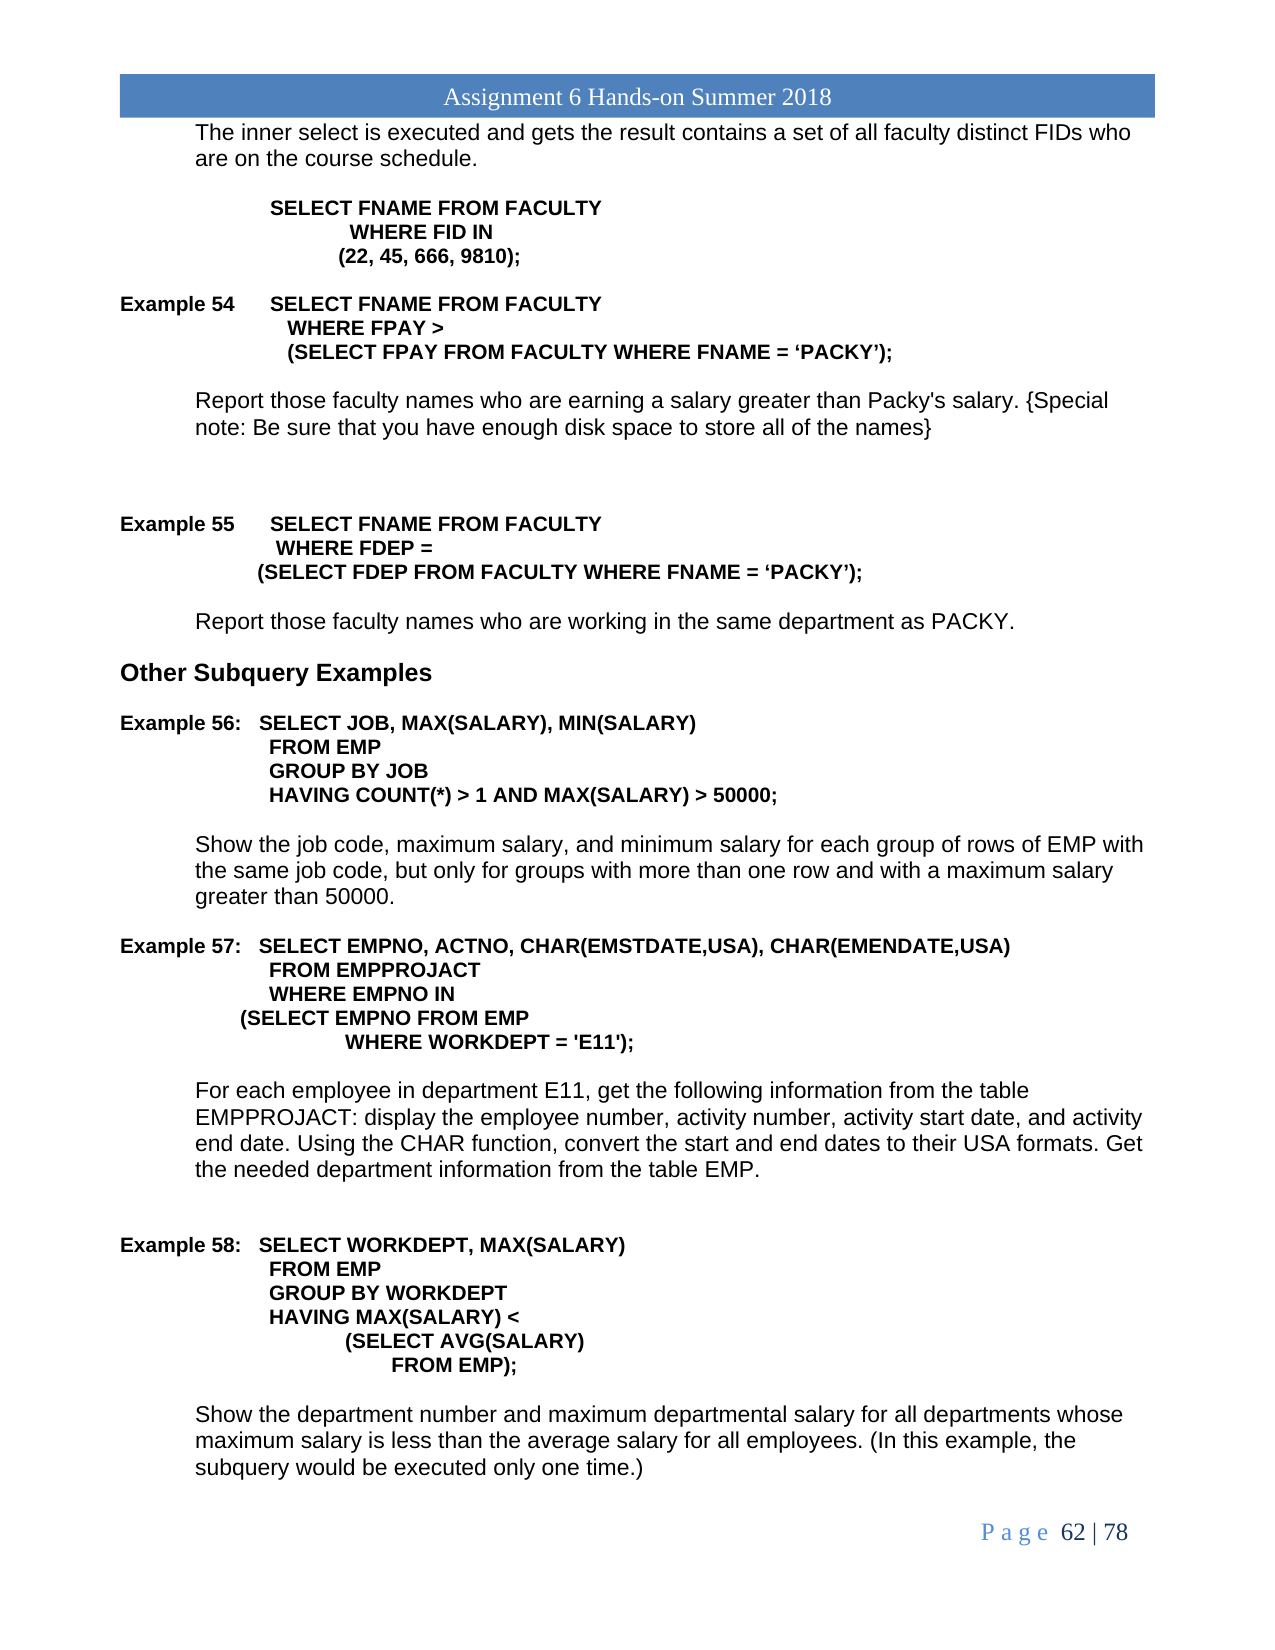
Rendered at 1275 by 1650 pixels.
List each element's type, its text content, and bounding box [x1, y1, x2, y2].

text FROM EMP); [120, 1353, 1155, 1377]
text Example 57: SELECT EMPNO, ACTNO, CHAR(EMSTDATE,USA), CHAR(EMENDATE,USA) [120, 934, 1155, 958]
text Report those faculty names who are working in the same department as PACKY. [195, 608, 1155, 634]
text HAVING MAX(SALARY) < [120, 1305, 1155, 1329]
text Show the department number and maximum departmental salary for all departments whose maximum salary is less than the average salary for all employees. (In this example, the subquery would be executed only one time.) [195, 1401, 1155, 1480]
text FROM EMP [120, 1257, 1155, 1281]
text GROUP BY JOB [120, 759, 1155, 783]
text WHERE WORKDEPT = 'E11'); [120, 1029, 1155, 1053]
text For each employee in department E11, get the following information from the table EMPPROJACT: display the employee number, activity number, activity start date, and activity end date. Using the CHAR function, convert the start and end dates to their USA formats. Get the needed department information from the table EMP. [195, 1077, 1155, 1183]
text WHERE FPAY > [120, 316, 1155, 339]
text FROM EMPPROJACT [120, 958, 1155, 982]
text FROM EMP [120, 735, 1155, 759]
text Other Subquery Examples [120, 658, 1155, 687]
text Show the job code, maximum salary, and minimum salary for each group of rows of EMP with the same job code, but only for groups with more than one row and with a maximum salary greater than 50000. [195, 831, 1155, 910]
text WHERE FDEP = [120, 536, 1155, 560]
text WHERE FID IN [120, 220, 1155, 244]
text The inner select is executed and gets the result contains a set of all faculty distinct FIDs who are on the course schedule. [195, 118, 1155, 172]
text Example 56: SELECT JOB, MAX(SALARY), MIN(SALARY) [120, 711, 1155, 735]
text HAVING COUNT(*) > 1 AND MAX(SALARY) > 50000; [120, 783, 1155, 807]
text (22, 45, 666, 9810); [120, 244, 1155, 268]
text Example 58: SELECT WORKDEPT, MAX(SALARY) [120, 1233, 1155, 1257]
text SELECT FNAME FROM FACULTY [120, 196, 1155, 220]
text Example 55 SELECT FNAME FROM FACULTY [120, 512, 1155, 536]
text GROUP BY WORKDEPT [120, 1281, 1155, 1305]
text Report those faculty names who are earning a salary greater than Packy's salary. {Special note: Be sure that you have enough disk space to store all of the names} [195, 387, 1155, 440]
text (SELECT EMPNO FROM EMP [120, 1006, 1155, 1029]
text Example 54 SELECT FNAME FROM FACULTY [120, 292, 1155, 316]
text (SELECT FPAY FROM FACULTY WHERE FNAME = ‘PACKY’); [120, 339, 1155, 363]
text (SELECT AVG(SALARY) [120, 1329, 1155, 1353]
text WHERE EMPNO IN [120, 982, 1155, 1006]
text (SELECT FDEP FROM FACULTY WHERE FNAME = ‘PACKY’); [120, 560, 1155, 584]
